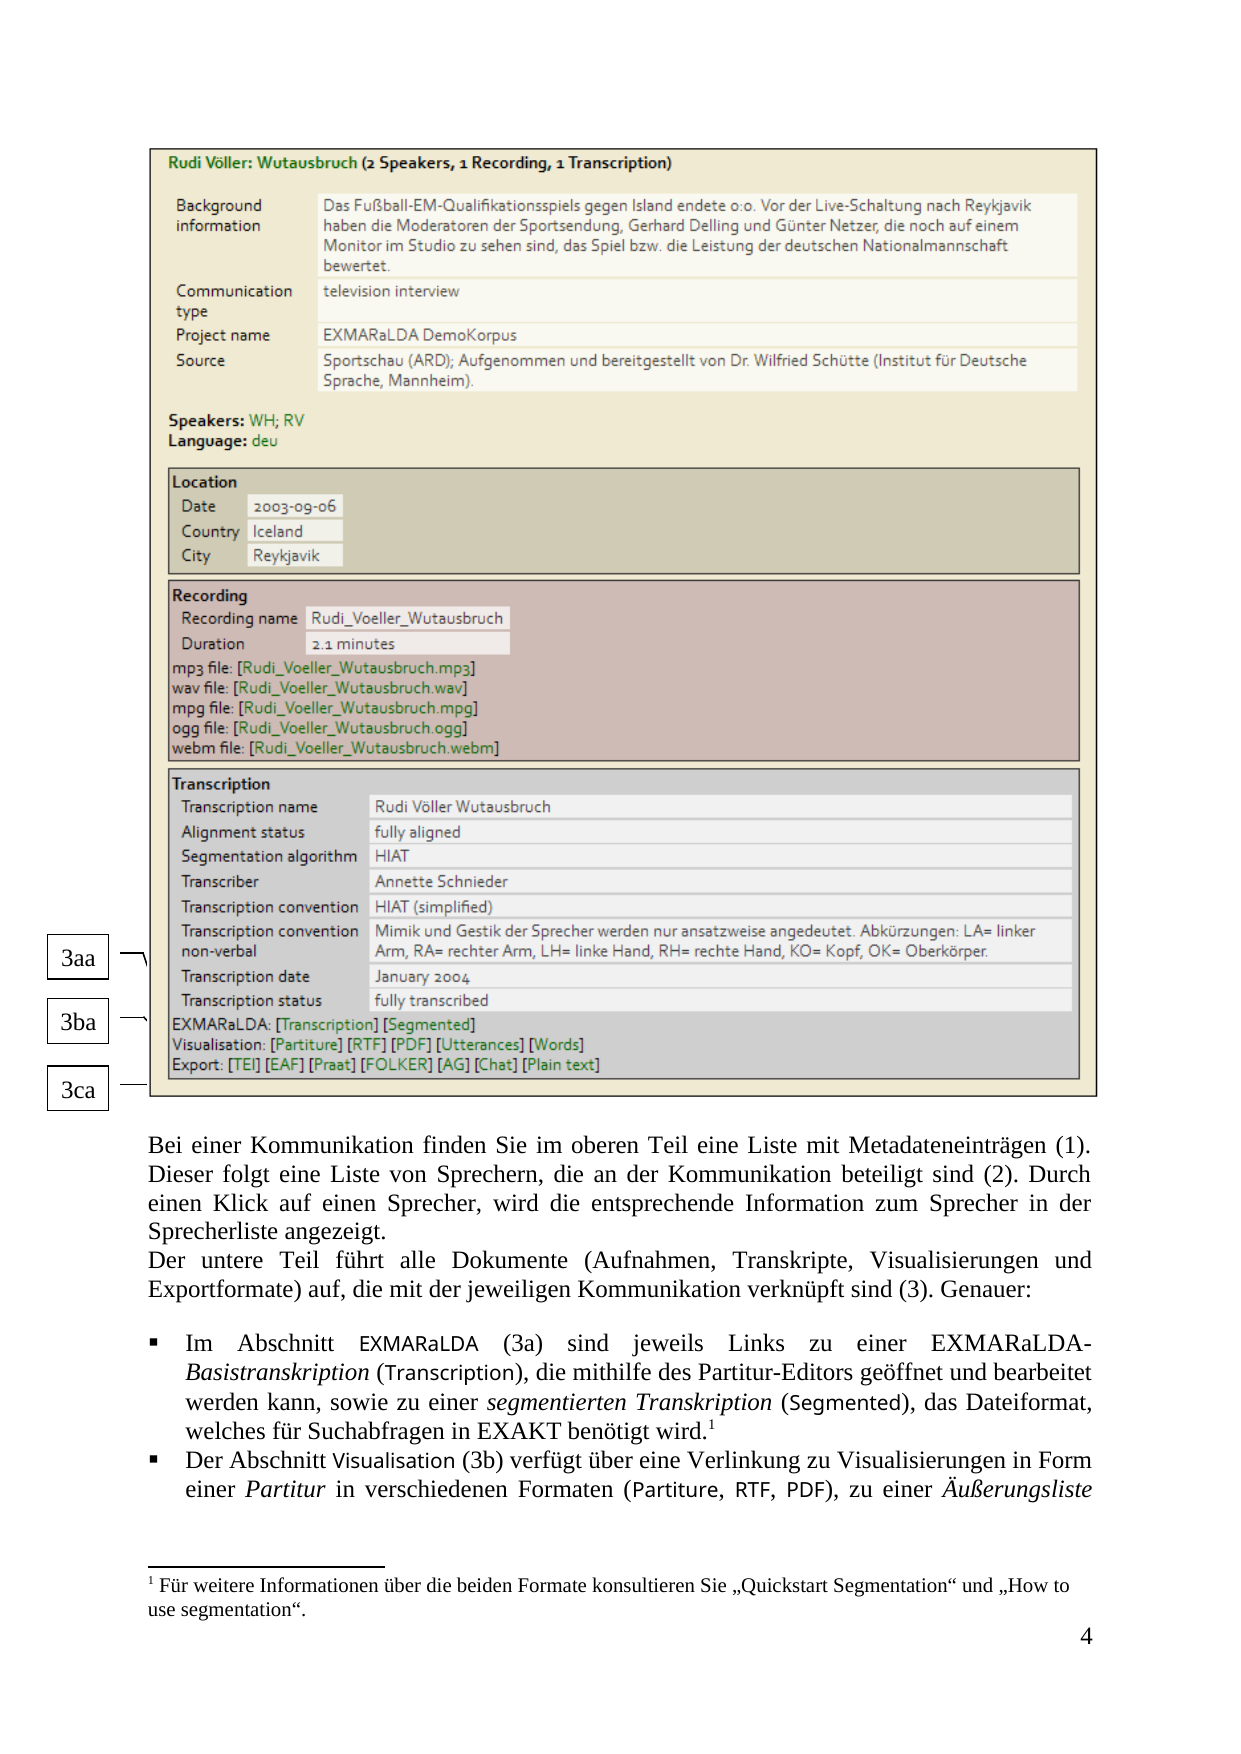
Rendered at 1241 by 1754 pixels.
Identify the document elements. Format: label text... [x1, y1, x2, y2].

picture [147, 147, 1100, 1101]
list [148, 1445, 1093, 1504]
list Im Abschnitt EXMARaLDA (3a) sind jeweils Links zu einer EXMARaLDA-Basistranskription (Transcription), die mithilfe des Partitur-Editors geöffnet und bearbeitet werden kann, sowie zu einer segmentierten Transkription (Segmented), das Dateiformat, welches für Suchabfragen in EXAKT benötigt wird. [148, 1328, 1093, 1445]
text Der untere Teil führt alle Dokumente (Aufnahmen, Transkripte, Visualisierungen und Exportformate) auf, die mit der jeweiligen Kommunikation verknüpft sind (3). Genauer: [148, 1245, 1093, 1303]
text Bei einer Kommunikation finden Sie im oberen Teil eine Liste mit Metadateneinträgen (1). Dieser folgt eine Liste von Sprechern, die an der Kommunikation beteiligt sind (2). Durch einen Klick auf einen Sprecher, wird die entsprechende Information zum Sprecher in der Sprecherliste angezeigt. [148, 1130, 1093, 1245]
